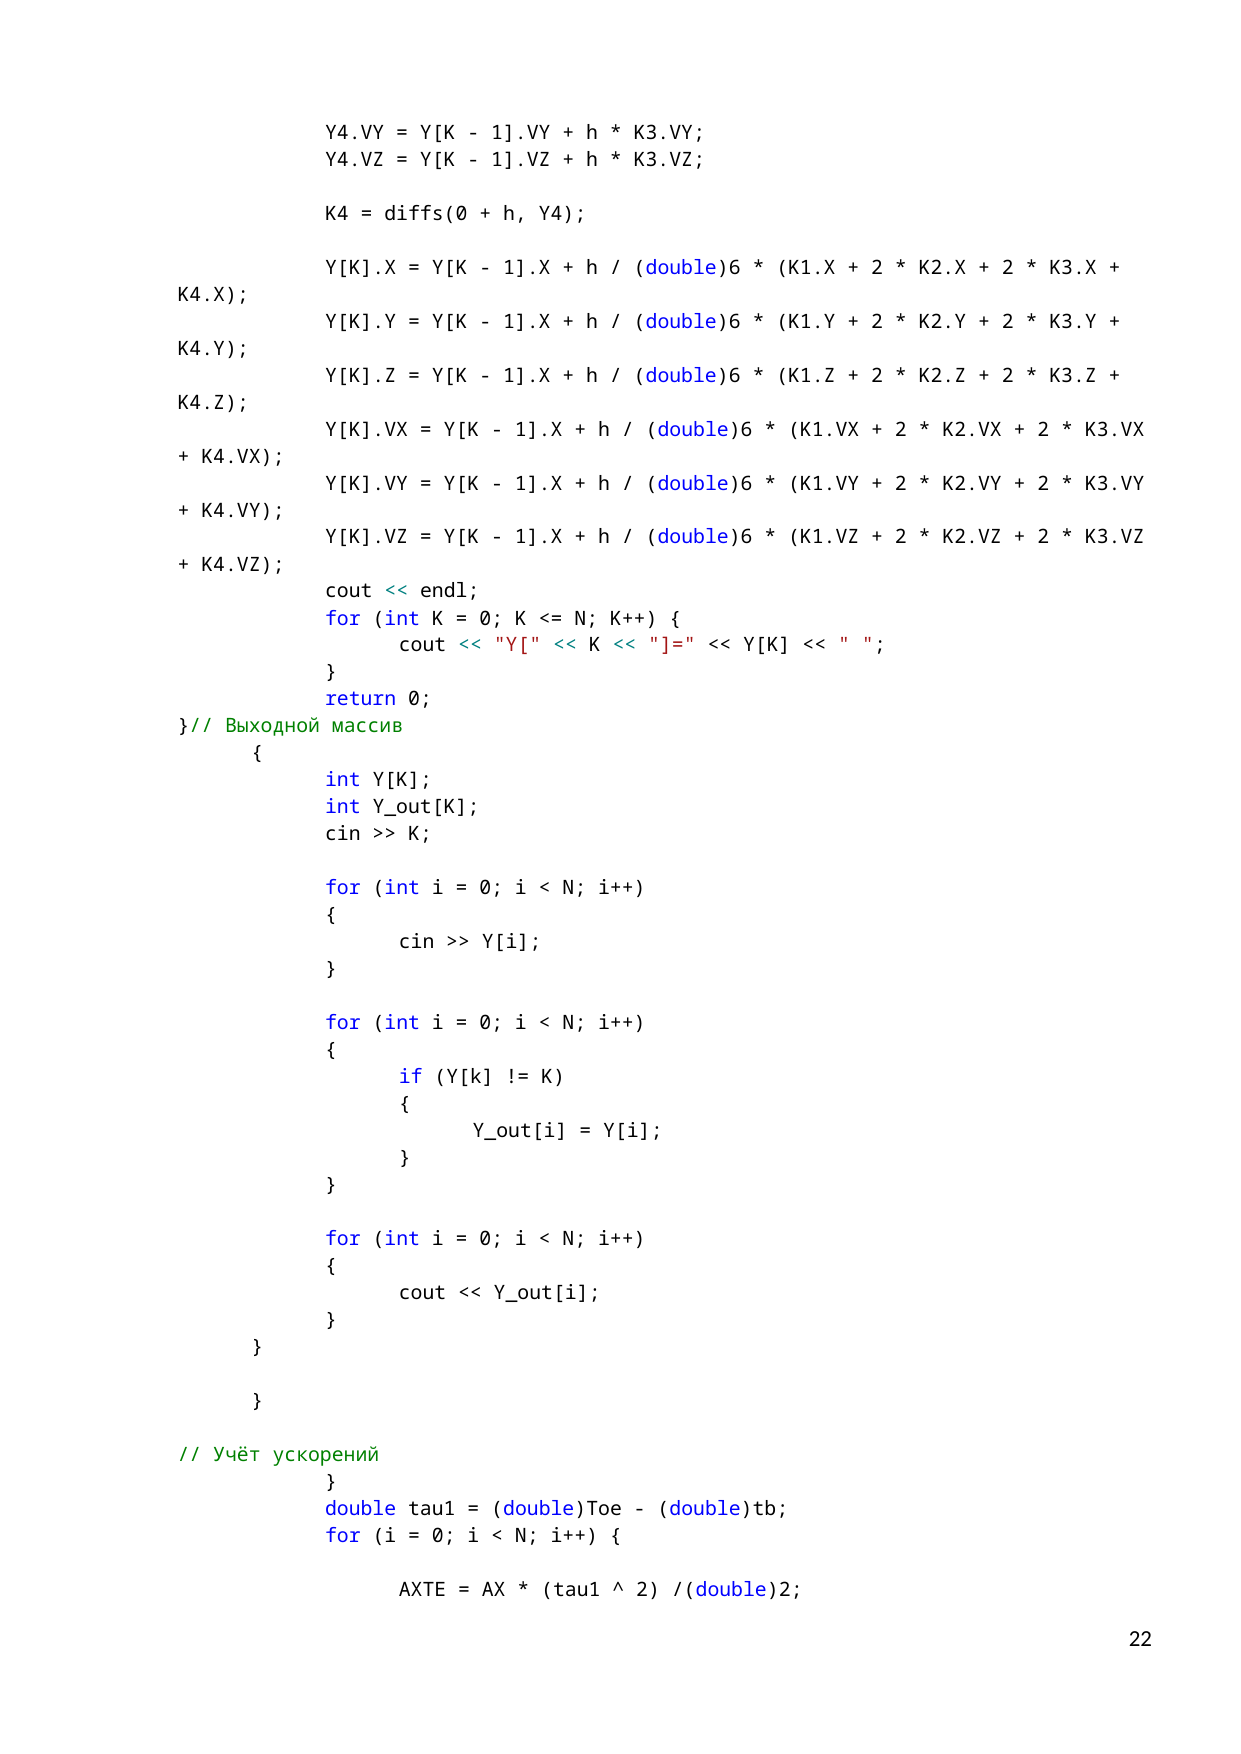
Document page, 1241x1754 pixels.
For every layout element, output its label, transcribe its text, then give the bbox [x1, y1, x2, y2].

text { [177, 1035, 1152, 1062]
text Y[K].X = Y[K - 1].X + h / (double)6 * (K1.X + 2 * K2.X + 2 * K3.X + K4.X); [177, 253, 1152, 307]
text Y[K].VX = Y[K - 1].X + h / (double)6 * (K1.VX + 2 * K2.VX + 2 * K3.VX + K4.VX); [177, 415, 1152, 469]
text Y_out[i] = Y[i]; [177, 1116, 1152, 1143]
text Y4.VY = Y[K - 1].VY + h * K3.VY; [177, 118, 1152, 145]
text for (int K = 0; K <= N; K++) { [177, 604, 1152, 631]
text for (int i = 0; i < N; i++) [177, 873, 1152, 901]
text if (Y[k] != K) [177, 1062, 1152, 1089]
text } [177, 1305, 1152, 1332]
text double tau1 = (double)Toe - (double)tb; [177, 1494, 1152, 1521]
text cin >> Y[i]; [177, 927, 1152, 954]
text { [177, 739, 1152, 766]
text return 0; [177, 685, 1152, 712]
text int Y[K]; [177, 766, 1152, 793]
text // Учёт ускорений [177, 1440, 1152, 1467]
text }// Выходной массив [177, 712, 1152, 739]
text Y[K].VZ = Y[K - 1].X + h / (double)6 * (K1.VZ + 2 * K2.VZ + 2 * K3.VZ + K4.VZ); [177, 523, 1152, 577]
text { [177, 901, 1152, 927]
text K4 = diffs(0 + h, Y4); [177, 199, 1152, 226]
text AXTE = AX * (tau1 ^ 2) /(double)2; [177, 1575, 1152, 1602]
text cout << endl; [177, 577, 1152, 604]
text Y4.VZ = Y[K - 1].VZ + h * K3.VZ; [177, 145, 1152, 172]
text } [177, 1467, 1152, 1494]
text for (i = 0; i < N; i++) { [177, 1521, 1152, 1548]
text { [177, 1251, 1152, 1278]
text Y[K].Y = Y[K - 1].X + h / (double)6 * (K1.Y + 2 * K2.Y + 2 * K3.Y + K4.Y); [177, 307, 1152, 361]
text cout << Y_out[i]; [177, 1278, 1152, 1305]
text } [177, 658, 1152, 685]
text for (int i = 0; i < N; i++) [177, 1008, 1152, 1035]
text { [177, 1089, 1152, 1116]
text } [177, 1332, 1152, 1359]
text Y[K].VY = Y[K - 1].X + h / (double)6 * (K1.VY + 2 * K2.VY + 2 * K3.VY + K4.VY); [177, 469, 1152, 523]
text } [177, 954, 1152, 981]
text } [177, 1386, 1152, 1413]
text int Y_out[K]; [177, 793, 1152, 819]
text Y[K].Z = Y[K - 1].X + h / (double)6 * (K1.Z + 2 * K2.Z + 2 * K3.Z + K4.Z); [177, 361, 1152, 415]
text cout << "Y[" << K << "]=" << Y[K] << " "; [177, 631, 1152, 658]
text cin >> K; [177, 819, 1152, 847]
text for (int i = 0; i < N; i++) [177, 1224, 1152, 1251]
text } [177, 1170, 1152, 1197]
text } [177, 1143, 1152, 1170]
